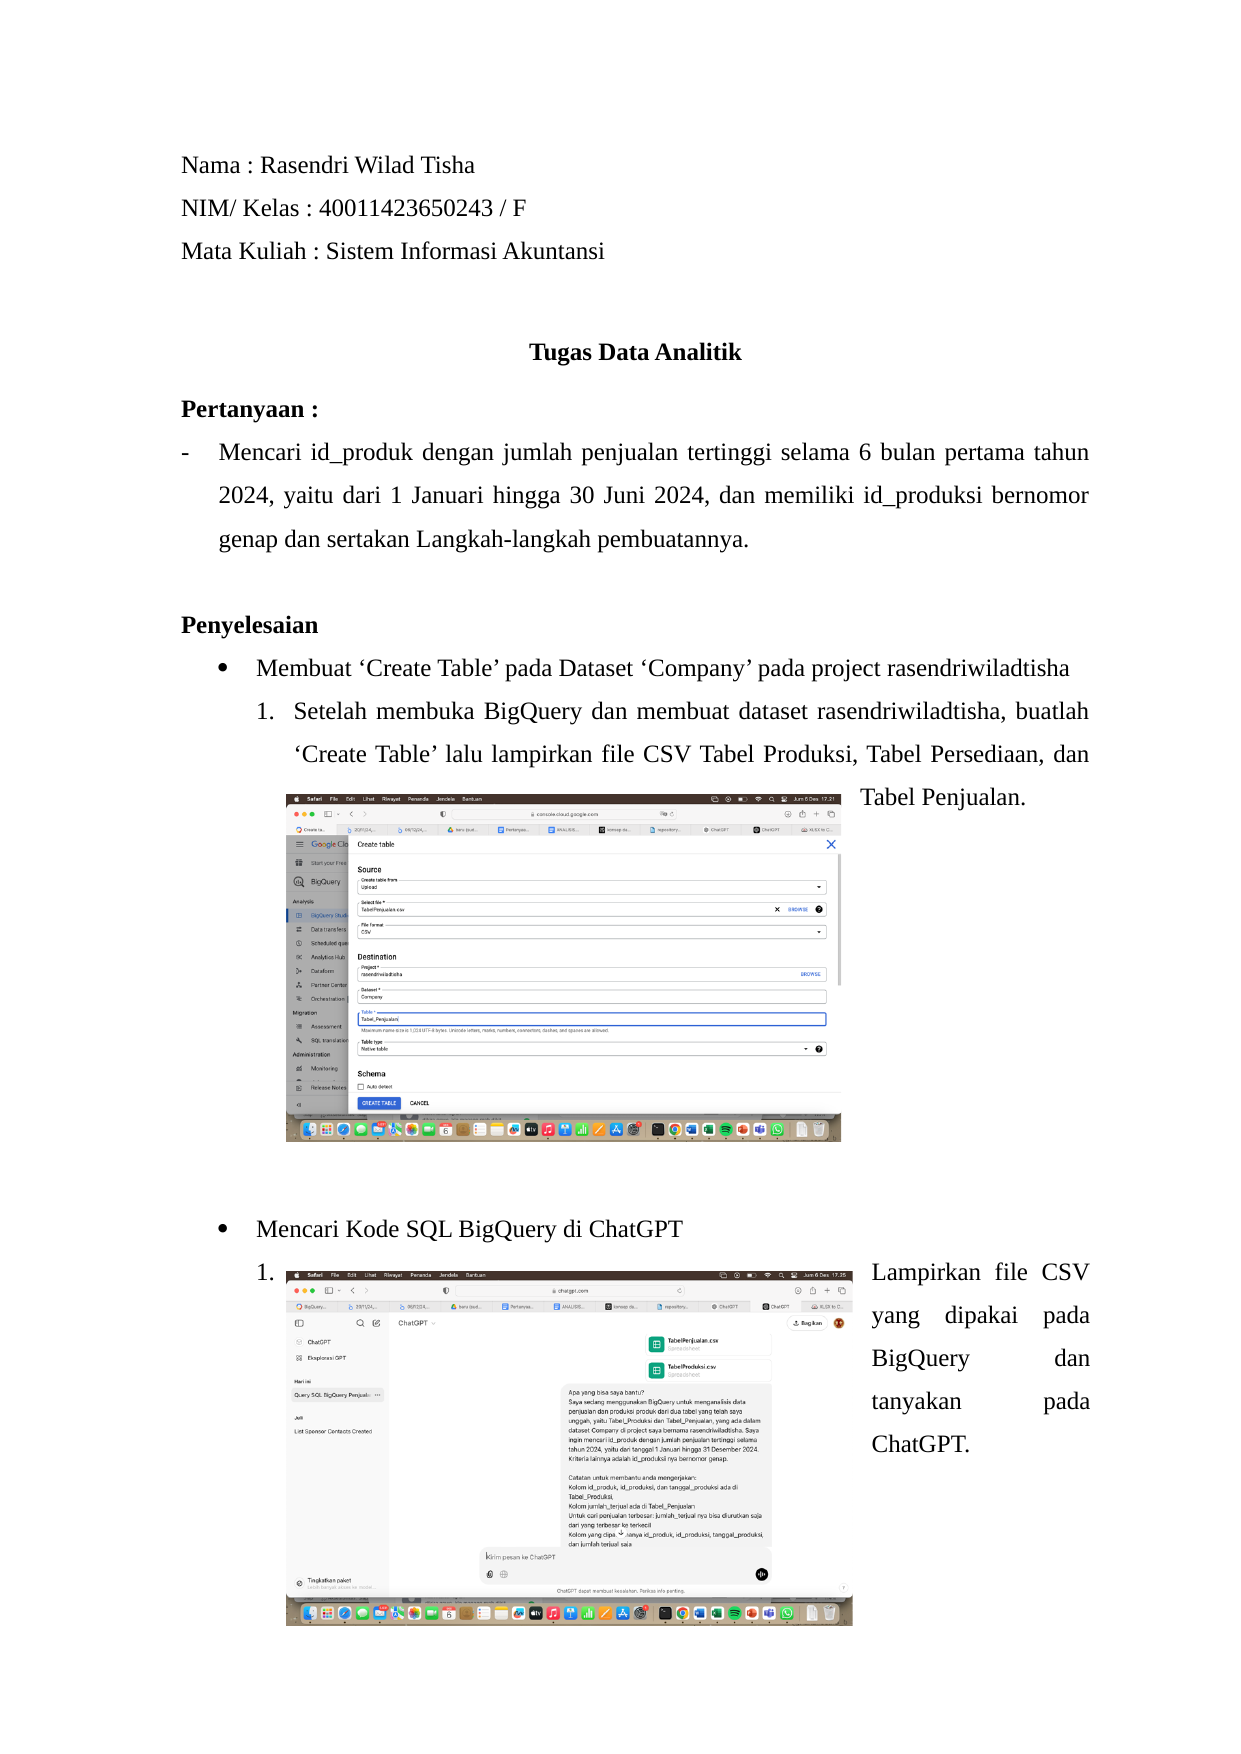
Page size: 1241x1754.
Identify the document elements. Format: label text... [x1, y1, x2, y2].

list Mencari Kode SQL BigQuery di ChatGPT [218, 1214, 1090, 1242]
list Membuat ‘Create Table’ pada Dataset ‘Company’ pada project rasendriwiladtisha [218, 653, 1090, 682]
text Pertanyaan : [150, 394, 1090, 423]
list Setelah membuka BigQuery dan membuat dataset rasendriwiladtisha, buatlah ‘Create Table’ lalu lampirkan file CSV Tabel Produksi, Tabel Persediaan, dan Tabel Penjualan. [256, 696, 1090, 811]
text Nama : Rasendri Wilad Tisha [150, 150, 1090, 179]
text NIM/ Kelas : 40011423650243 / F [150, 193, 1090, 222]
text Penyelesaian [150, 610, 1090, 639]
text Mata Kuliah : Sistem Informasi Akuntansi [150, 236, 1090, 265]
picture [286, 794, 842, 1142]
list Lampirkan file CSV yang dipakai pada BigQuery dan tanyakan pada ChatGPT. [256, 1257, 1090, 1458]
text Tugas Data Analitik [150, 337, 1090, 366]
list Mencari id_produk dengan jumlah penjualan tertinggi selama 6 bulan pertama tahun 2024, yaitu dari 1 Januari hingga 30 Juni 2024, dan memiliki id_produksi bernomor genap dan sertakan Langkah-langkah pembuatannya. [181, 437, 1090, 552]
picture [286, 1271, 853, 1626]
